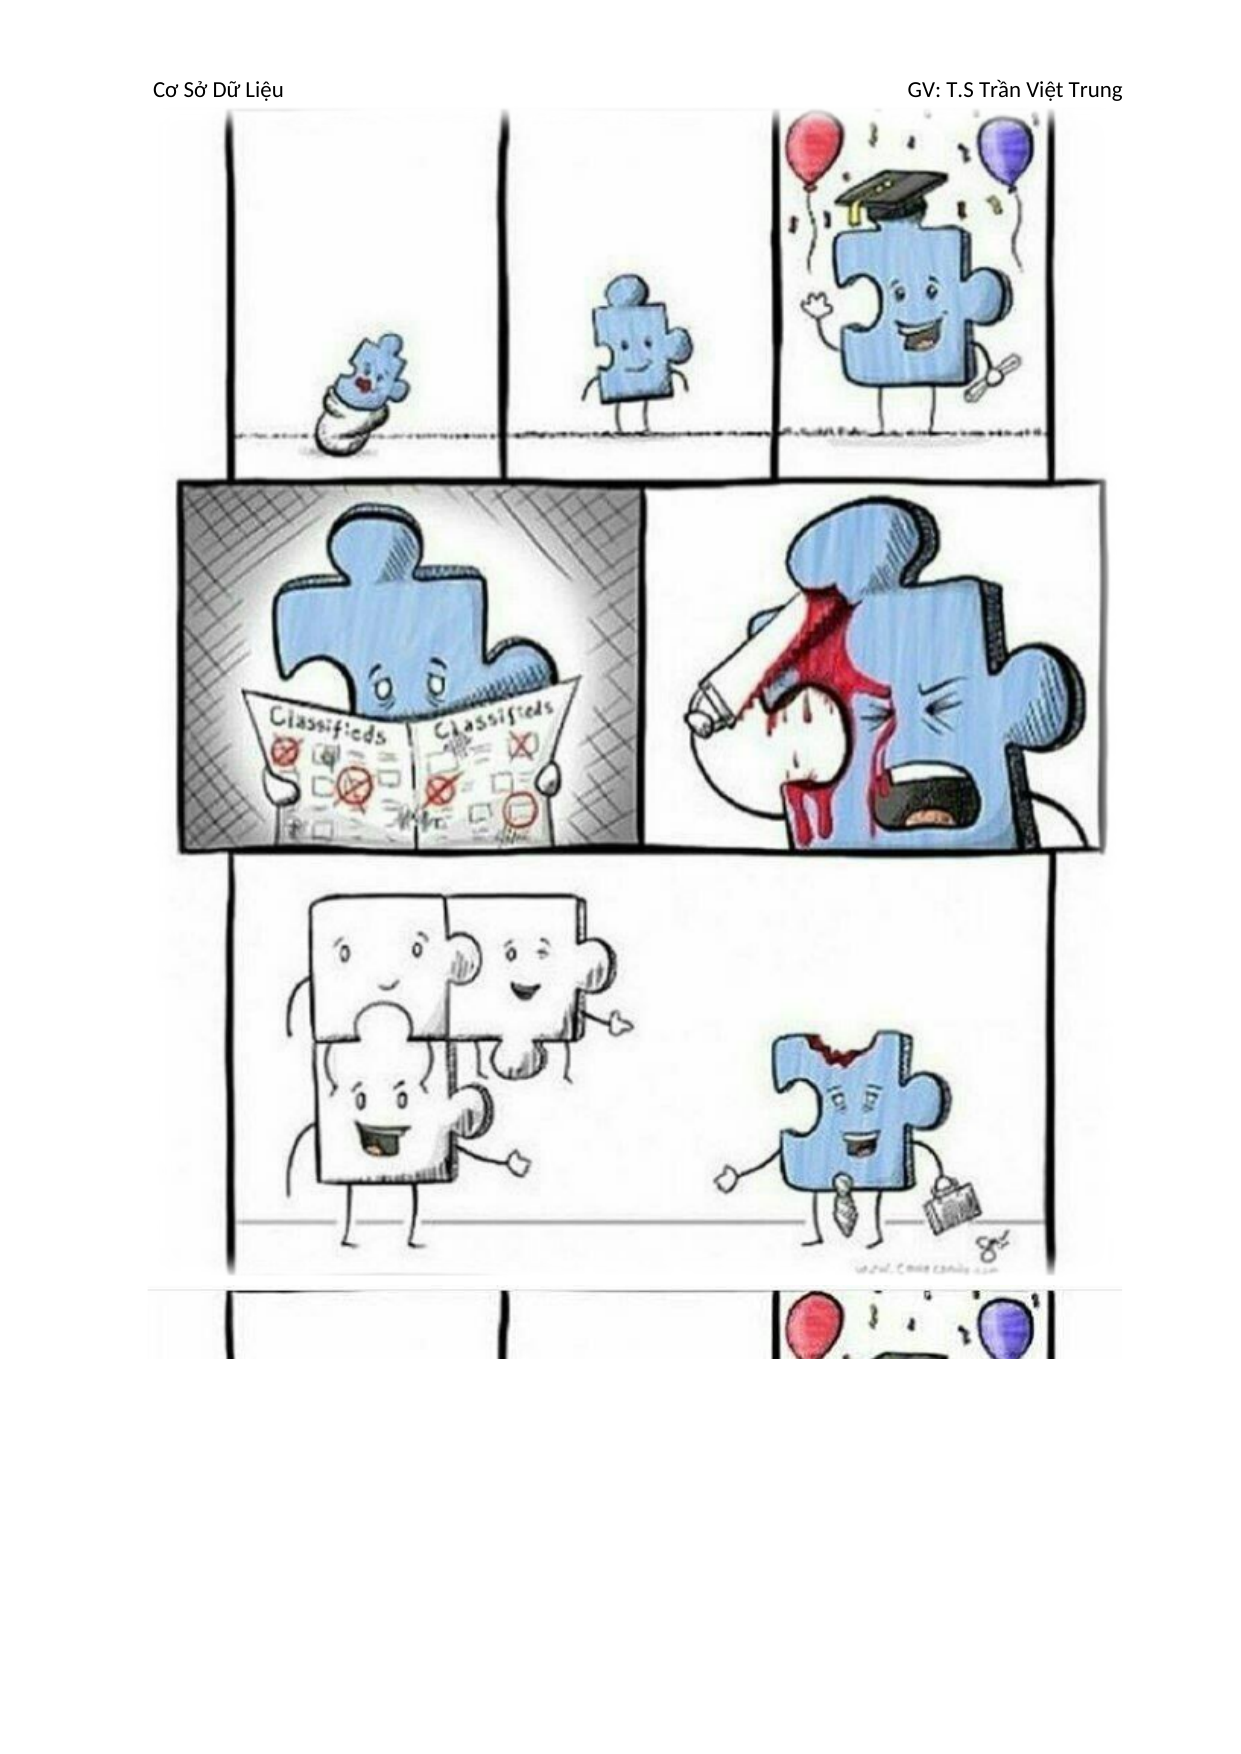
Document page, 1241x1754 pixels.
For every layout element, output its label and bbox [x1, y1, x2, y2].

picture [177, 132, 1093, 1255]
picture [147, 1285, 1123, 1359]
